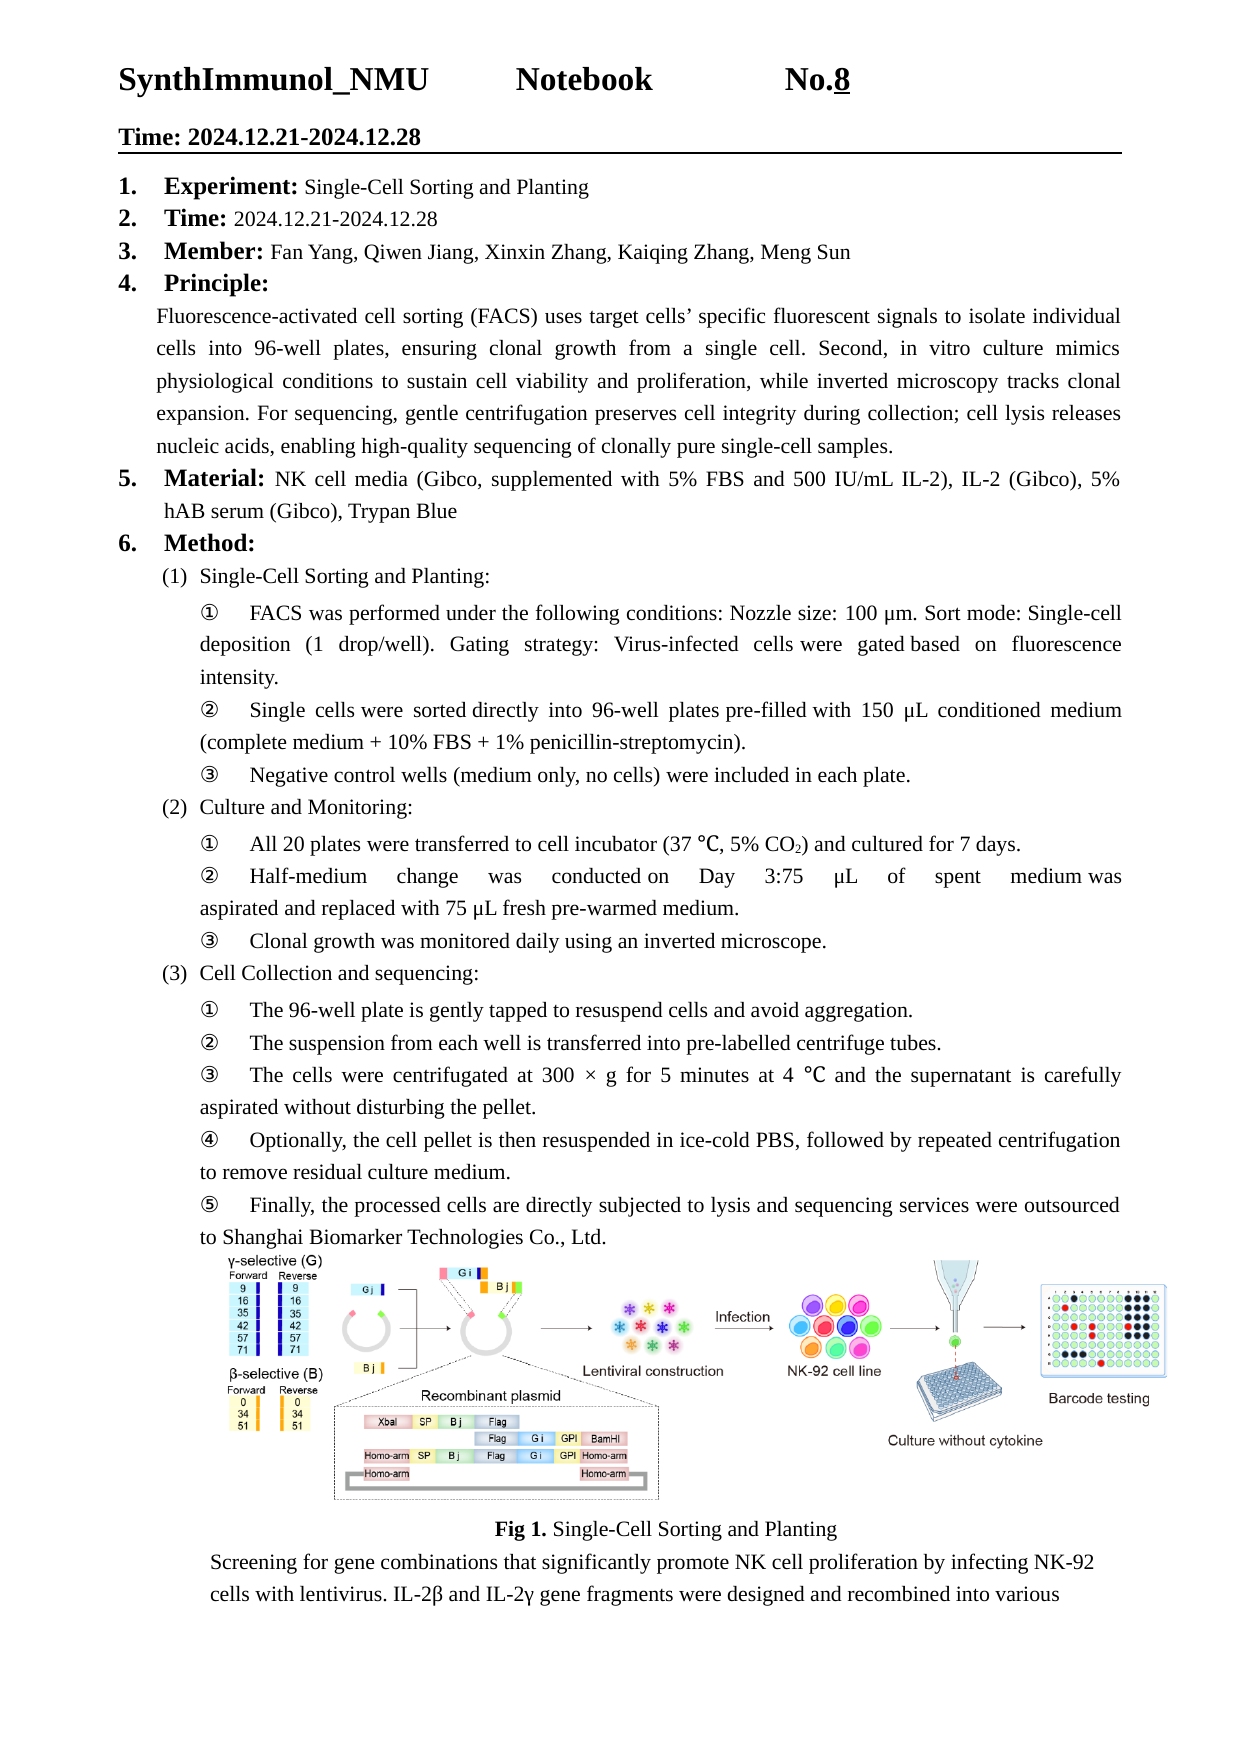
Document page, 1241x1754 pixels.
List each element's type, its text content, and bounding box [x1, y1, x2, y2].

list Principle: [118, 266, 1122, 299]
list Member: Fan Yang, Qiwen Jiang, Xinxin Zhang, Kaiqing Zhang, Meng Sun [118, 234, 1122, 266]
list Finally, the processed cells are directly subjected to lysis and sequencing services were outsourced to Shanghai Biomarker Technologies Co., Ltd. [199, 1188, 1122, 1253]
list Clonal growth was monitored daily using an inverted microscope. [199, 924, 1122, 956]
list Method: [118, 526, 1122, 559]
list Cell Collection and sequencing: [162, 956, 1122, 989]
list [210, 1545, 1122, 1610]
list The cells were centrifugated at 300 × g for 5 minutes at 4 ℃ and the supernatant is carefully aspirated without disturbing the pellet. [199, 1058, 1122, 1123]
list Fluorescence-activated cell sorting (FACS) uses target cells’ specific fluorescent signals to isolate individual cells into 96-well plates, ensuring clonal growth from a single cell. Second, in vitro culture mimics physiological conditions to sustain cell viability and proliferation, while inverted microscopy tracks clonal expansion. For sequencing, gentle centrifugation preserves cell integrity during collection; cell lysis releases nucleic acids, enabling high-quality sequencing of clonally pure single-cell samples. [156, 299, 1122, 461]
list Optionally, the cell pellet is then resuspended in ice-cold PBS, followed by repeated centrifugation to remove residual culture medium. [199, 1123, 1122, 1188]
list The 96-well plate is gently tapped to resuspend cells and avoid aggregation. [199, 993, 1122, 1025]
list Single-Cell Sorting and Planting: [162, 559, 1122, 591]
list Single cells were sorted directly into 96-well plates pre-filled with 150 μL conditioned medium (complete medium + 10% FBS + 1% penicillin-streptomycin). [199, 693, 1122, 758]
picture [209, 1252, 1168, 1500]
list Negative control wells (medium only, no cells) were included in each plate. [199, 758, 1122, 790]
list All 20 plates were transferred to cell incubator (37 ℃, 5% CO2) and cultured for 7 days. [199, 826, 1122, 859]
list Half-medium change was conducted on Day 3:75 μL of spent medium was aspirated and replaced with 75 μL fresh pre-warmed medium. [199, 859, 1122, 924]
list Fig 1. Single-Cell Sorting and Planting [210, 1513, 1122, 1545]
list Time: 2024.12.21-2024.12.28 [118, 201, 1122, 234]
list Experiment: Single-Cell Sorting and Planting [118, 169, 1122, 201]
list Material: NK cell media (Gibco, supplemented with 5% FBS and 500 IU/mL IL-2), IL-2 (Gibco), 5% hAB serum (Gibco), Trypan Blue [118, 461, 1122, 526]
list Culture and Monitoring: [162, 790, 1122, 823]
list FACS was performed under the following conditions: Nozzle size: 100 μm. Sort mode: Single-cell deposition (1 drop/well). Gating strategy: Virus-infected cells were gated based on fluorescence intensity. [199, 595, 1122, 693]
list The suspension from each well is transferred into pre-labelled centrifuge tubes. [199, 1025, 1122, 1058]
